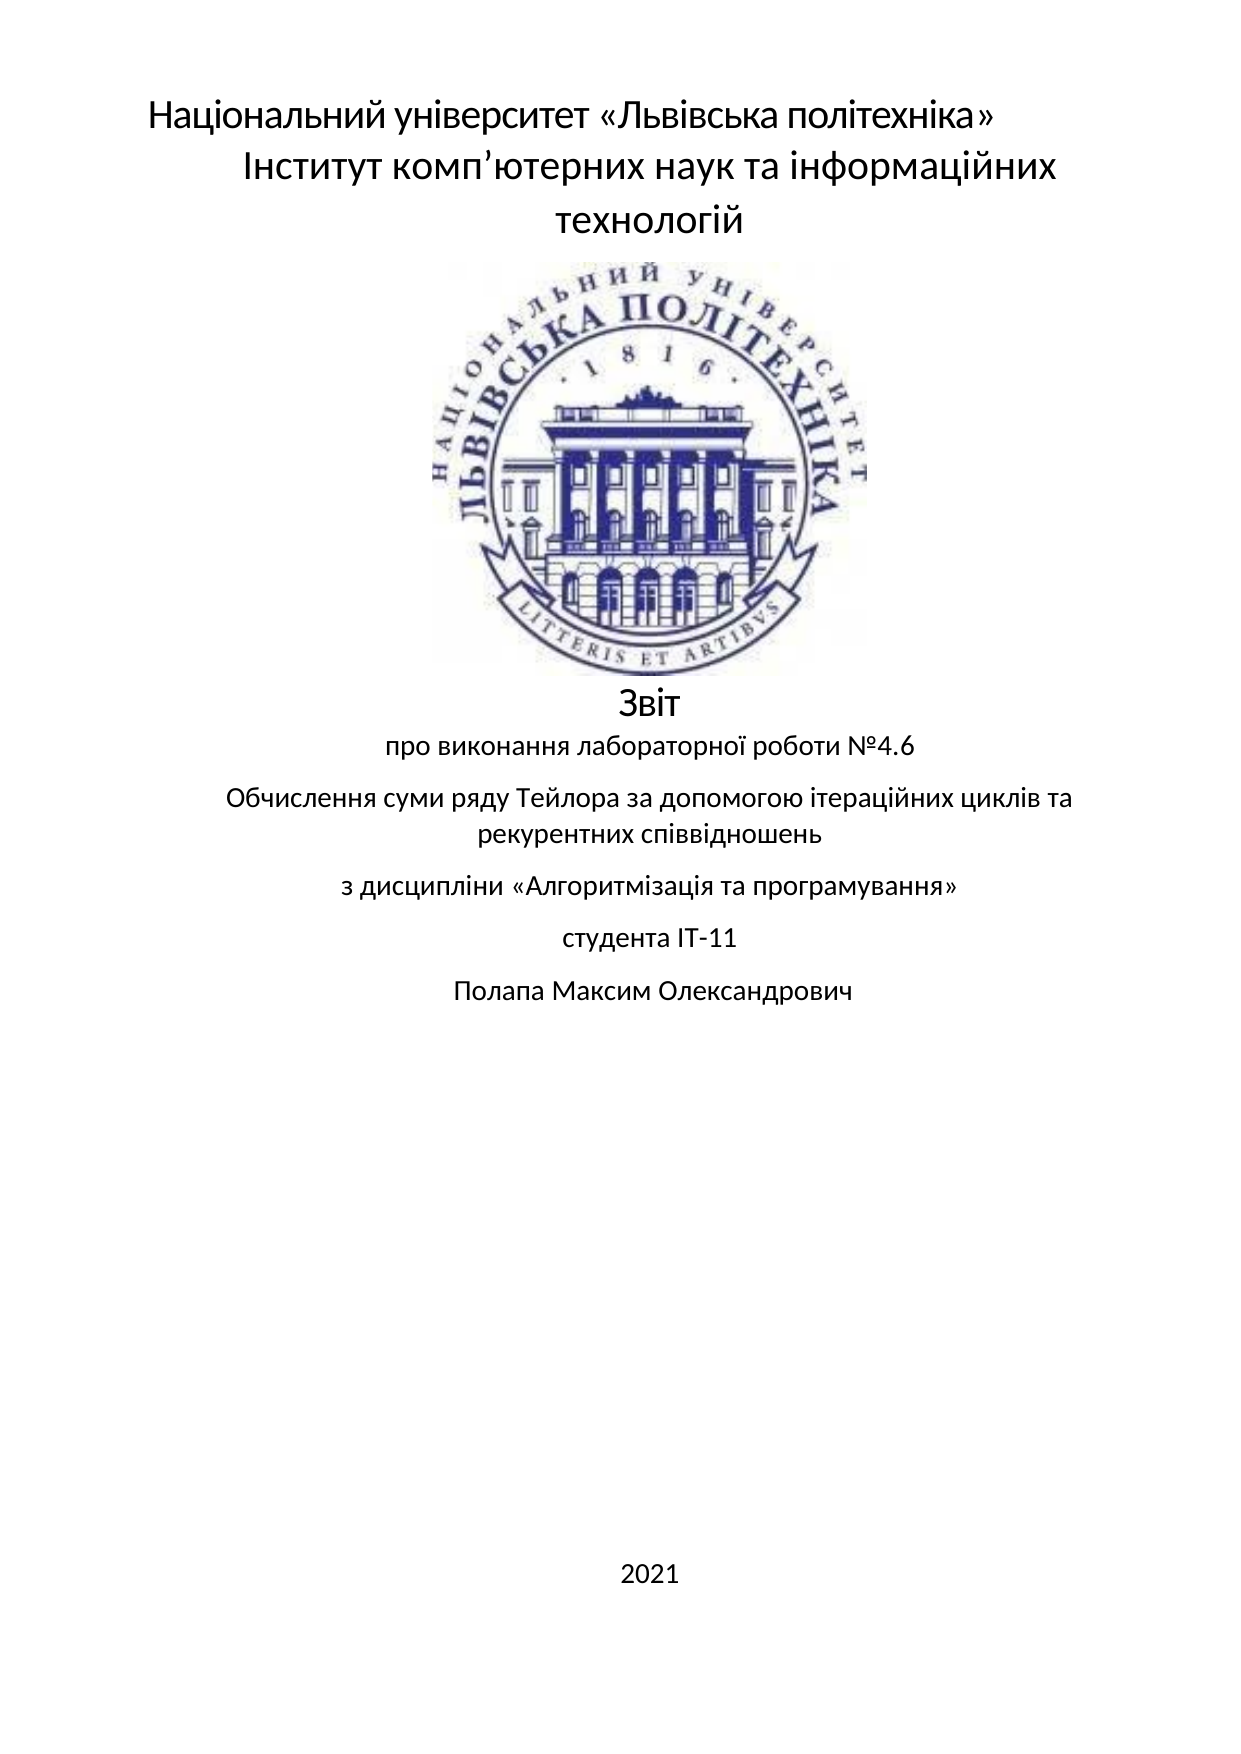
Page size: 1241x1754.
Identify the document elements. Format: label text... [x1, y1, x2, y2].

text Полапа Максим Олександрович [148, 972, 1152, 1007]
text про виконання лабораторної роботи №4.6 [148, 727, 1152, 762]
title Національний університет «Львівська політехніка» [148, 88, 1152, 139]
title Звіт [148, 676, 1152, 727]
text студента IT-11 [148, 919, 1152, 955]
picture [432, 262, 867, 676]
text 2021 [148, 1556, 1152, 1591]
text Інститут комп’ютерних наук та інформаційних технологій [148, 139, 1152, 243]
text Обчислення суми ряду Тейлора за допомогою ітераційних циклів та рекурентних співвідношень [148, 779, 1152, 850]
text з дисципліни «Алгоритмізація та програмування» [148, 867, 1152, 903]
